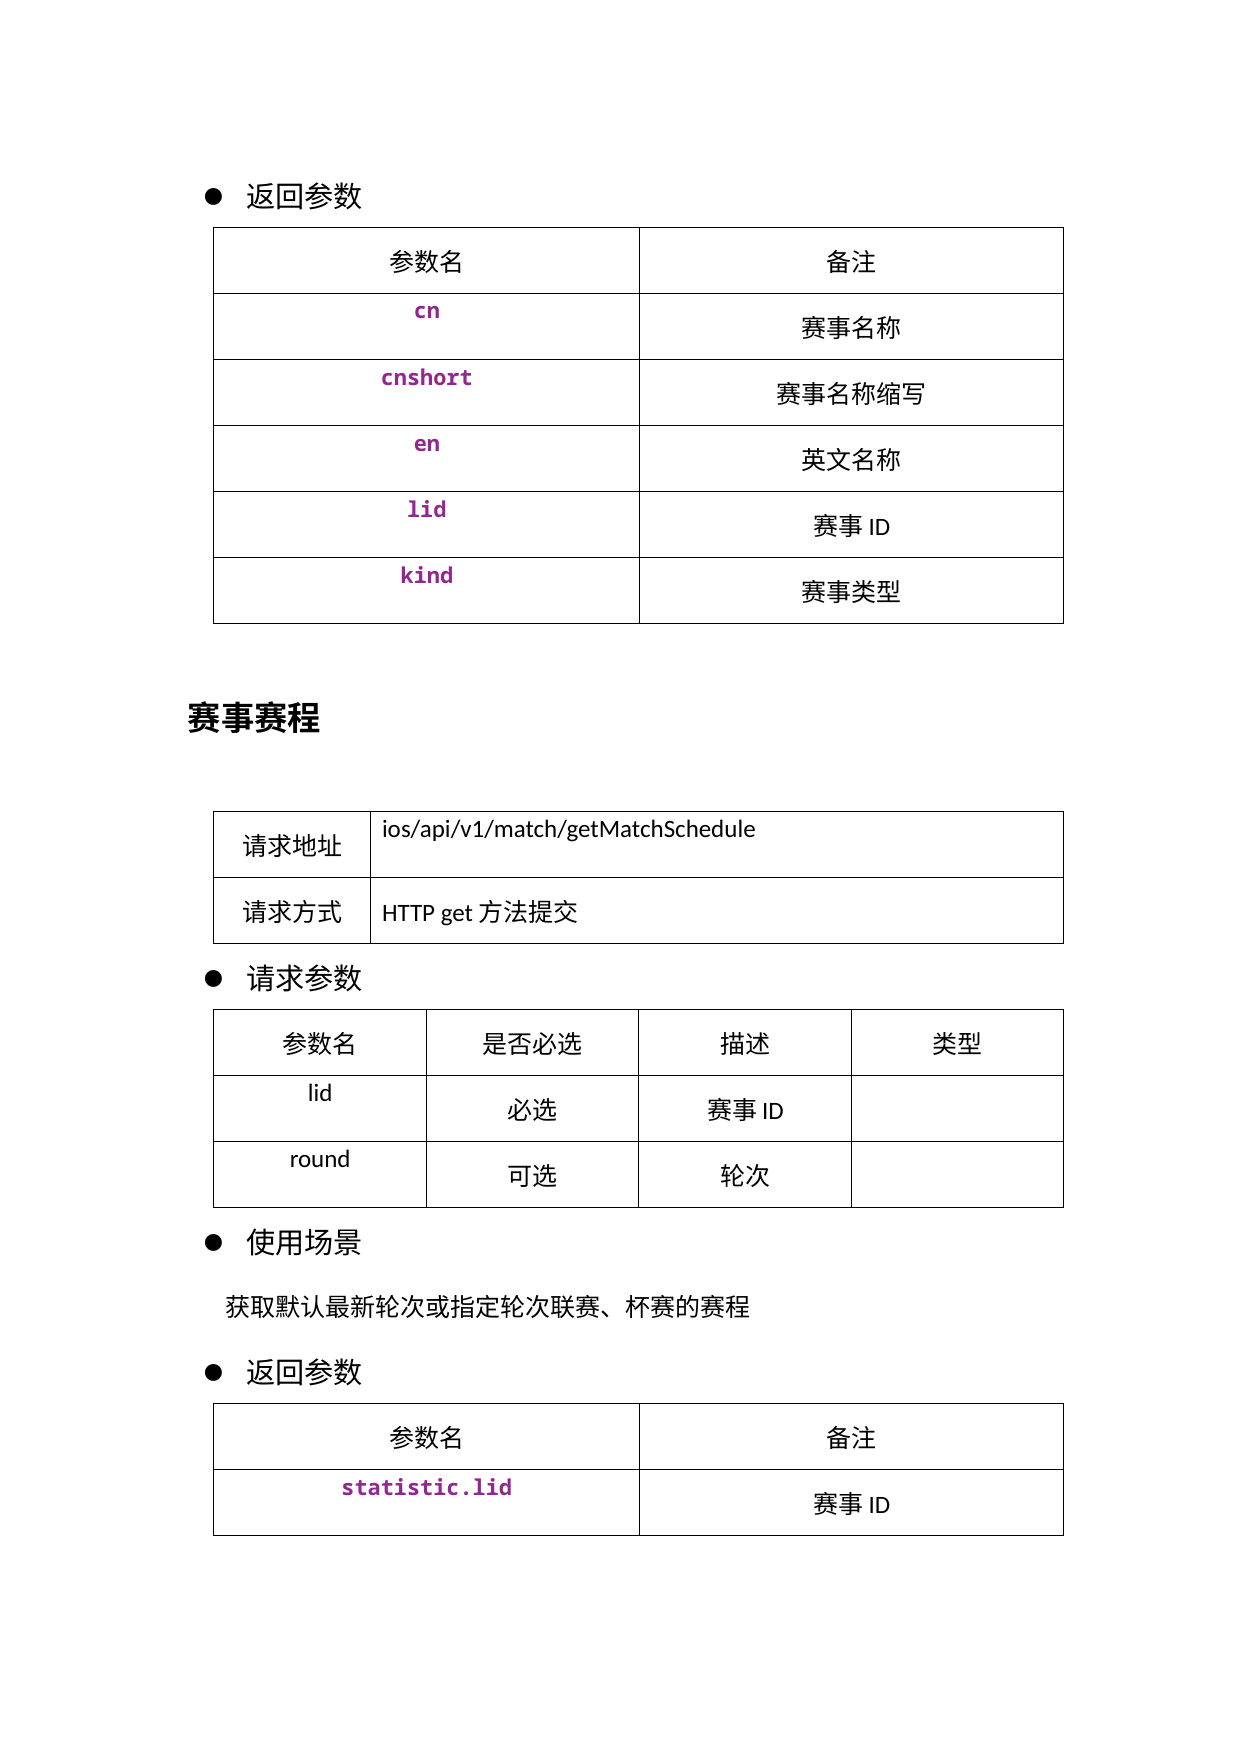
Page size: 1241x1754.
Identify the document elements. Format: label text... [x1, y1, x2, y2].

table_cell 轮次 [639, 1142, 851, 1207]
table_cell 请求方式 [214, 878, 370, 943]
table_header 描述 [639, 1010, 851, 1075]
text 获取默认最新轮次或指定轮次联赛、杯赛的赛程 [187, 1273, 1053, 1338]
table_header 类型 [852, 1010, 1063, 1075]
table_cell lid [214, 492, 639, 557]
table_cell 赛事ID [639, 1076, 851, 1141]
table_cell 英文名称 [640, 426, 1063, 491]
table_cell 可选 [427, 1142, 638, 1207]
table_cell 赛事ID [640, 492, 1063, 557]
table_cell 赛事类型 [640, 558, 1063, 623]
table_cell 赛事名称 [640, 294, 1063, 359]
list 返回参数 [202, 162, 1053, 227]
list 使用场景 [202, 1208, 1053, 1273]
table_header 参数名 [214, 1404, 639, 1469]
list 返回参数 [202, 1338, 1053, 1403]
table_header 是否必选 [427, 1010, 638, 1075]
table_cell 赛事名称缩写 [640, 360, 1063, 425]
table_cell HTTP get方法提交 [371, 878, 1063, 943]
table_cell lid [214, 1076, 426, 1141]
table_cell 必选 [427, 1076, 638, 1141]
table_cell round [214, 1142, 426, 1207]
table_header 备注 [640, 1404, 1063, 1469]
table_cell 赛事ID [640, 1470, 1063, 1535]
table_cell cn [214, 294, 639, 359]
table_header 参数名 [214, 228, 639, 293]
table_header ios/api/v1/match/getMatchSchedule [371, 812, 1063, 877]
subtitle 赛事赛程 [187, 684, 1053, 749]
table_cell [852, 1142, 1063, 1207]
list 请求参数 [202, 944, 1053, 1009]
table_cell kind [214, 558, 639, 623]
table_header 参数名 [214, 1010, 426, 1075]
table_cell statistic.lid [214, 1470, 639, 1535]
table_header 请求地址 [214, 812, 370, 877]
table_cell [852, 1076, 1063, 1141]
table_header 备注 [640, 228, 1063, 293]
table_cell en [214, 426, 639, 491]
table_cell cnshort [214, 360, 639, 425]
